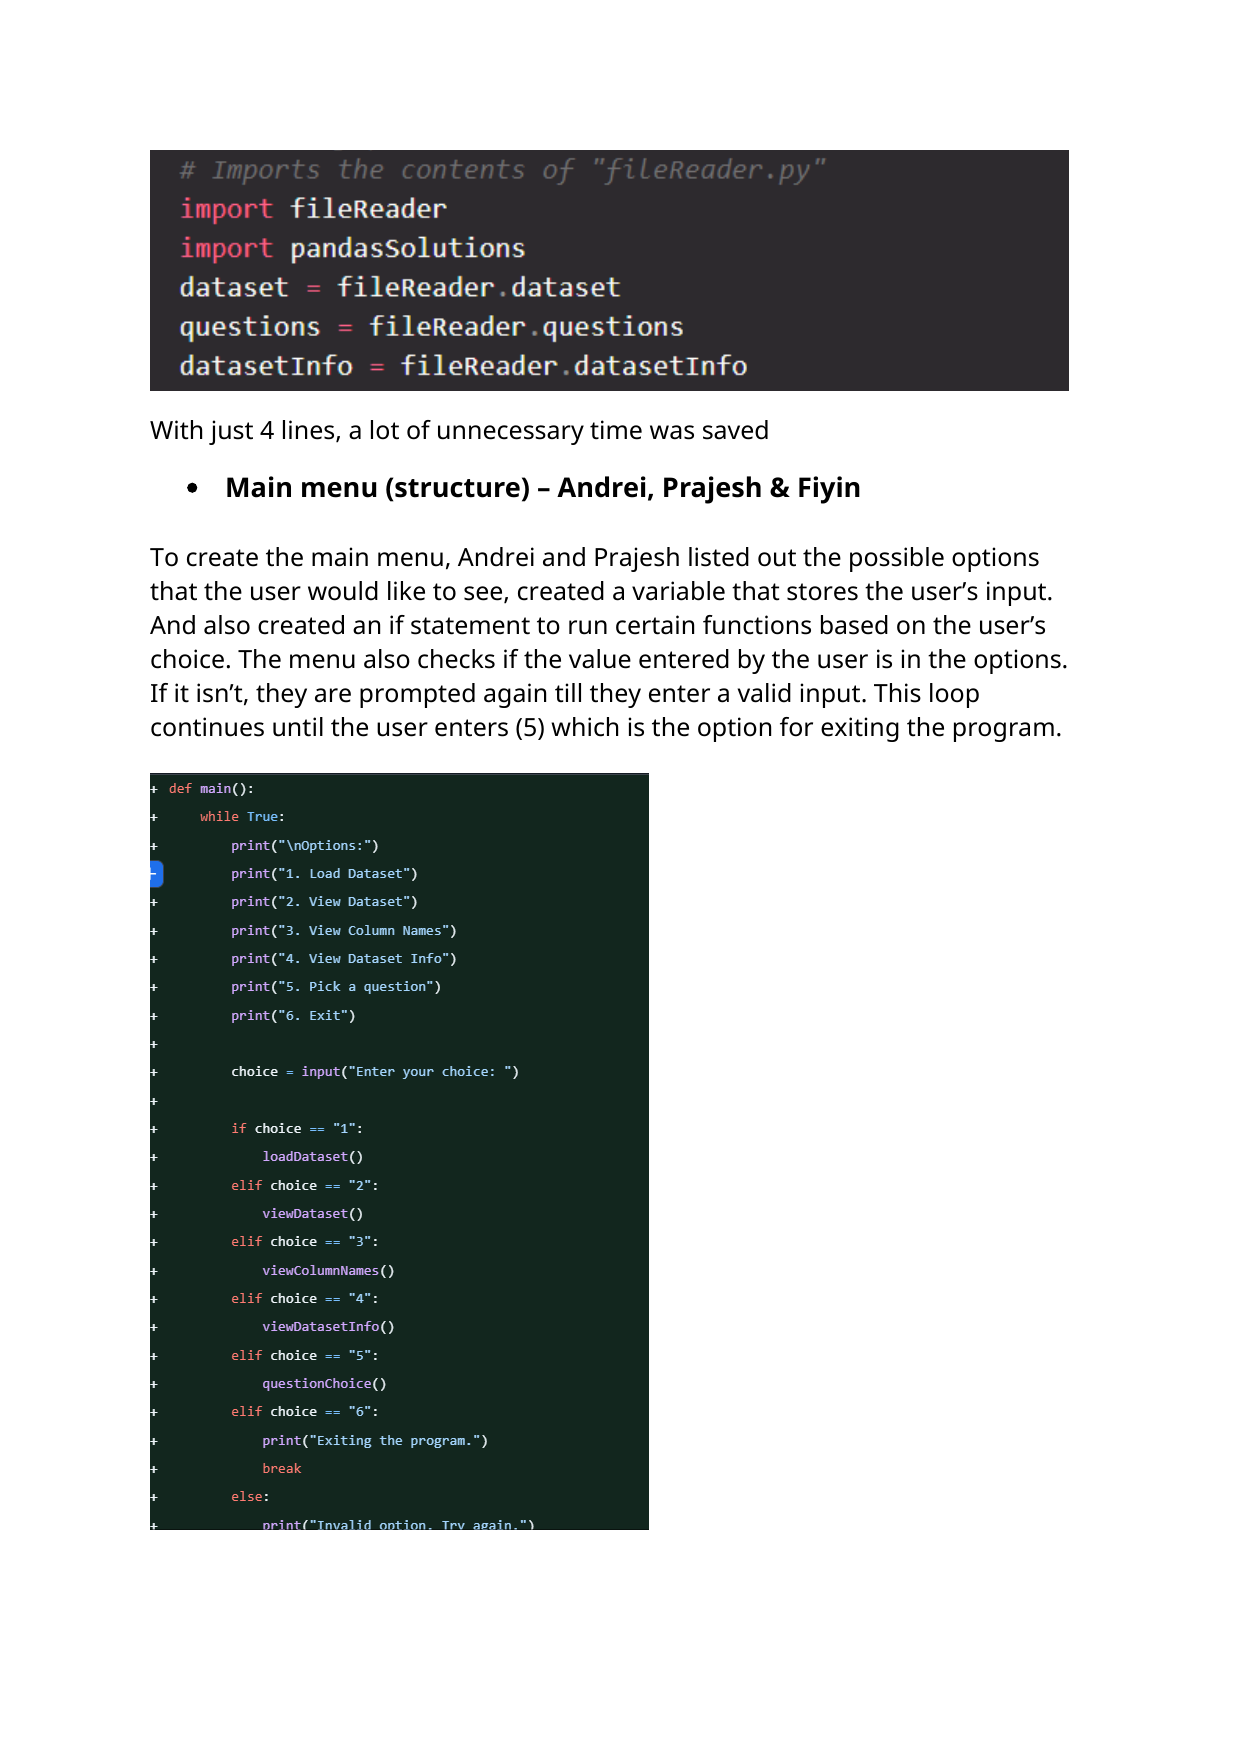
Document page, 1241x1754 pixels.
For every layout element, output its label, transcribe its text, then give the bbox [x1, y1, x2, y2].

text To create the main menu, Andrei and Prajesh listed out the possible options that the user would like to see, created a variable that stores the user’s input. And also created an if statement to run certain functions based on the user’s choice. The menu also checks if the value entered by the user is in the options. If it isn’t, they are prompted again till they enter a valid input. This loop continues until the user enters (5) which is the option for exiting the program. [150, 540, 1090, 744]
picture [150, 773, 649, 1530]
picture [150, 150, 1069, 391]
list Main menu (structure) – Andrei, Prajesh & Fiyin [187, 468, 1090, 505]
text With just 4 lines, a lot of unnecessary time was saved [150, 412, 1090, 446]
